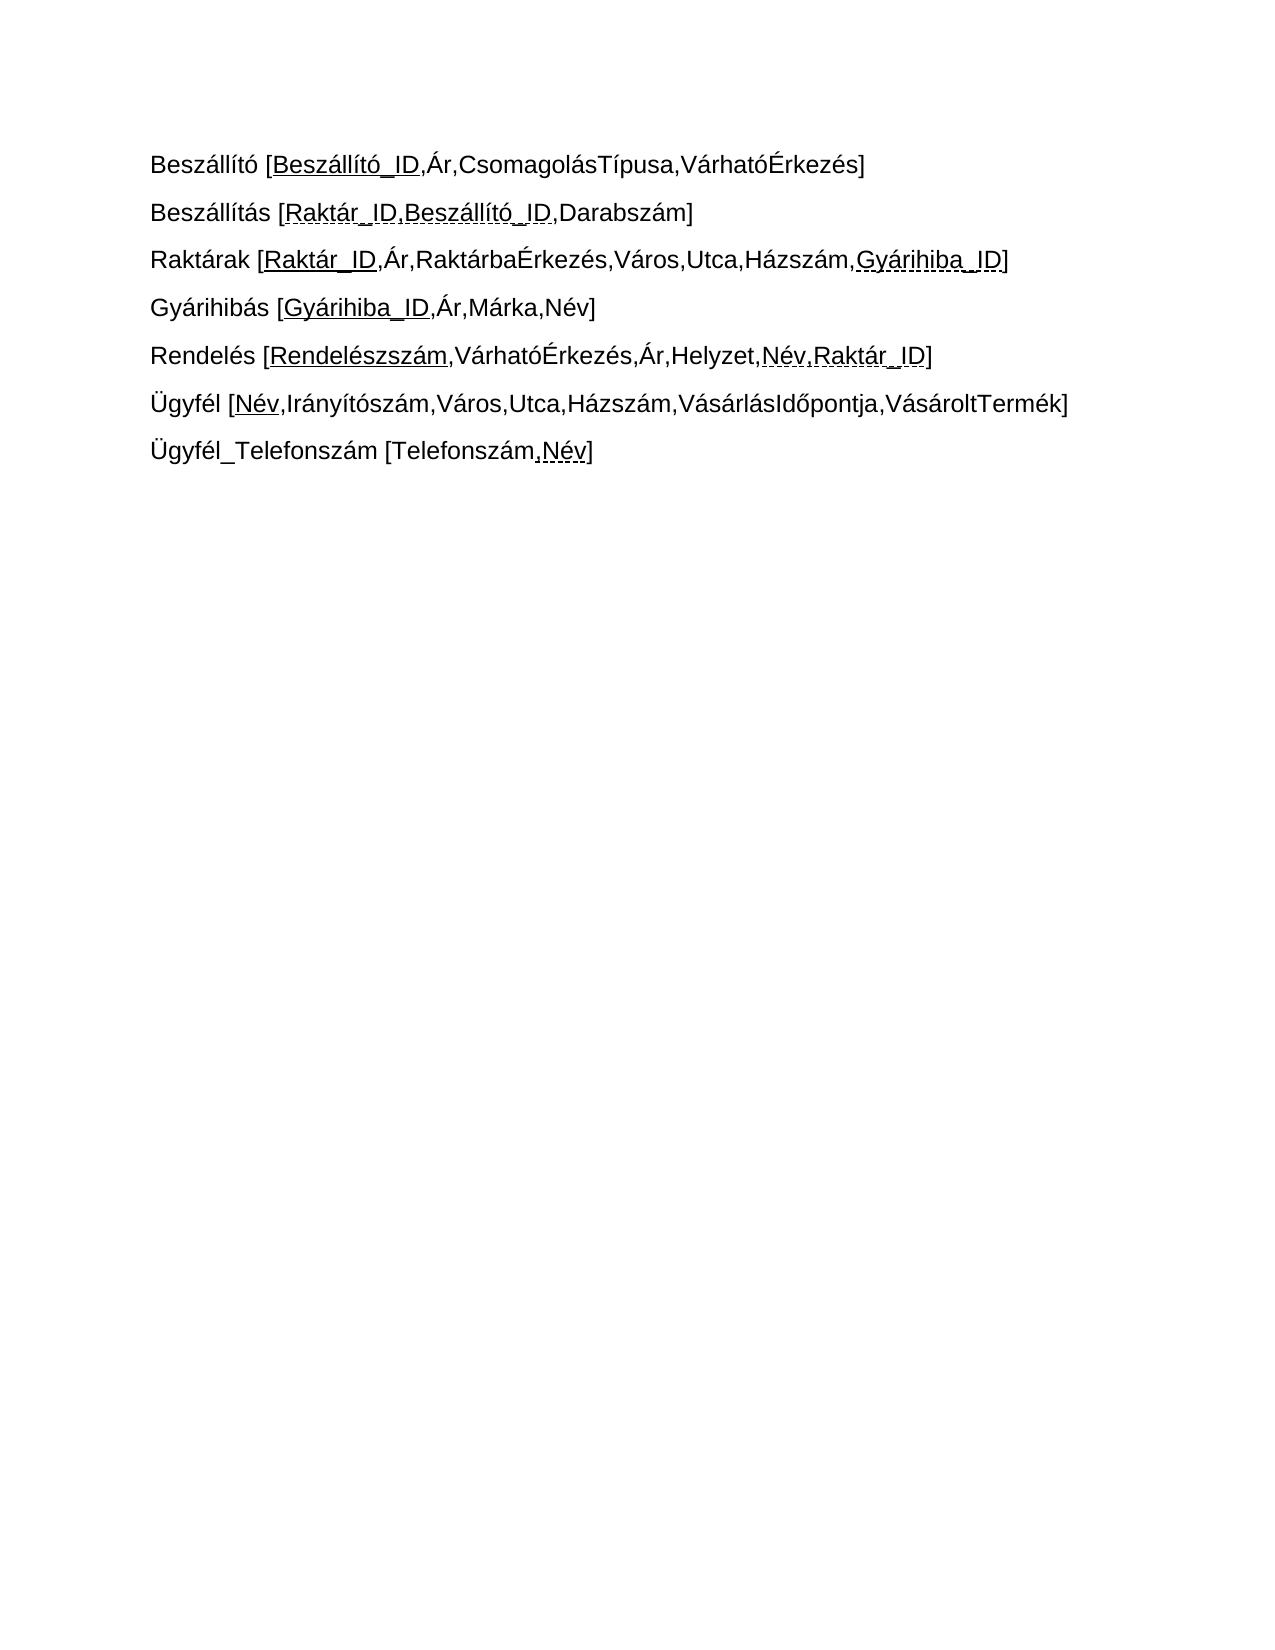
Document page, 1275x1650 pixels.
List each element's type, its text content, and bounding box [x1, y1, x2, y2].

text Ügyfél_Telefonszám [Telefonszám,Név] [150, 436, 1125, 465]
text Beszállítás [Raktár_ID,Beszállító_ID,Darabszám] [150, 198, 1125, 226]
text Gyárihibás [Gyárihiba_ID,Ár,Márka,Név] [150, 293, 1125, 322]
text Raktárak [Raktár_ID,Ár,RaktárbaÉrkezés,Város,Utca,Házszám,Gyárihiba_ID] [150, 245, 1125, 274]
text Ügyfél [Név,Irányítószám,Város,Utca,Házszám,VásárlásIdőpontja,VásároltTermék] [150, 388, 1125, 417]
text Rendelés [Rendelészszám,VárhatóÉrkezés,Ár,Helyzet,Név,Raktár_ID] [150, 341, 1125, 369]
text Beszállító [Beszállító_ID,Ár,CsomagolásTípusa,VárhatóÉrkezés] [150, 150, 1125, 179]
